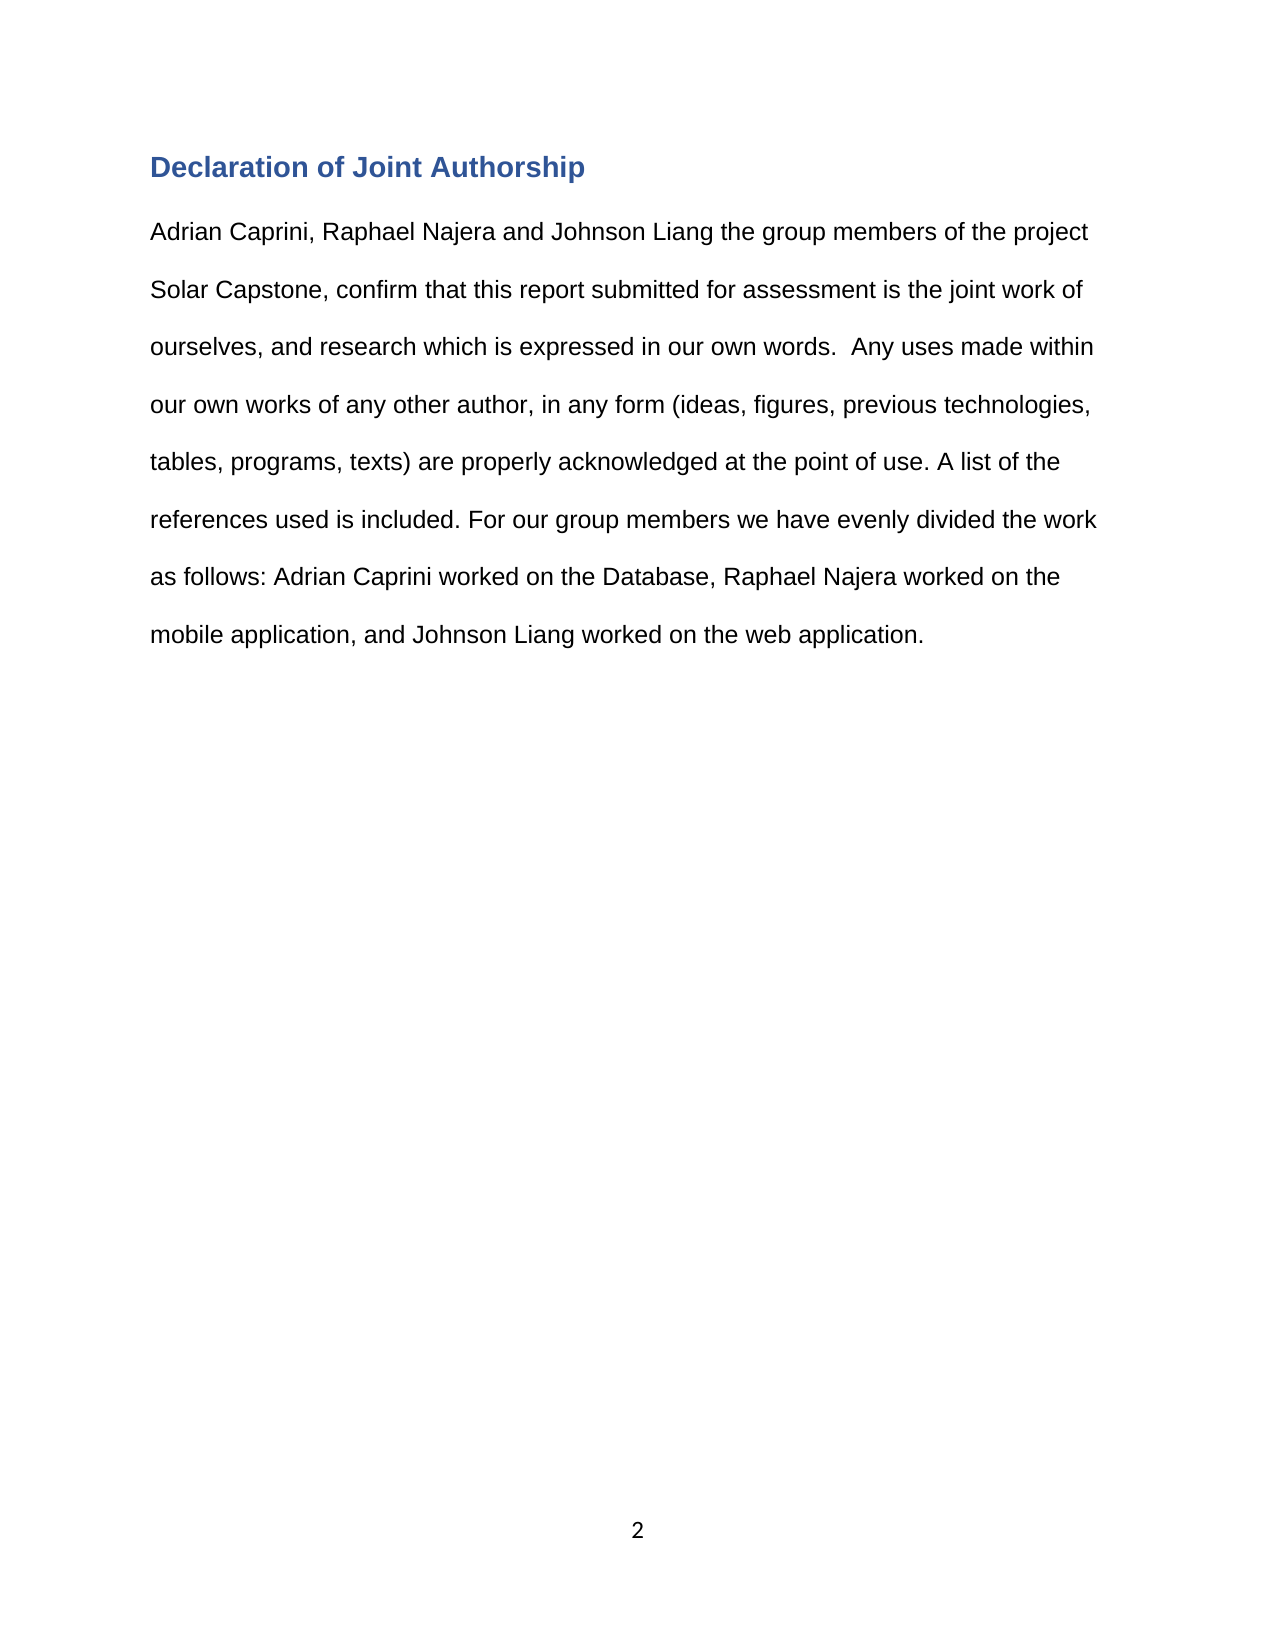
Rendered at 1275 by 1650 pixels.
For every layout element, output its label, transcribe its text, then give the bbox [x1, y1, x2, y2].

subtitle Declaration of Joint Authorship [150, 150, 1125, 183]
text Adrian Caprini, Raphael Najera and Johnson Liang the group members of the project Solar Capstone, confirm that this report submitted for assessment is the joint work of ourselves, and research which is expressed in our own words. Any uses made within our own works of any other author, in any form (ideas, figures, previous technologies, tables, programs, texts) are properly acknowledged at the point of use. A list of the references used is included. For our group members we have evenly divided the work as follows: Adrian Caprini worked on the Database, Raphael Najera worked on the mobile application, and Johnson Liang worked on the web application. [150, 217, 1125, 648]
